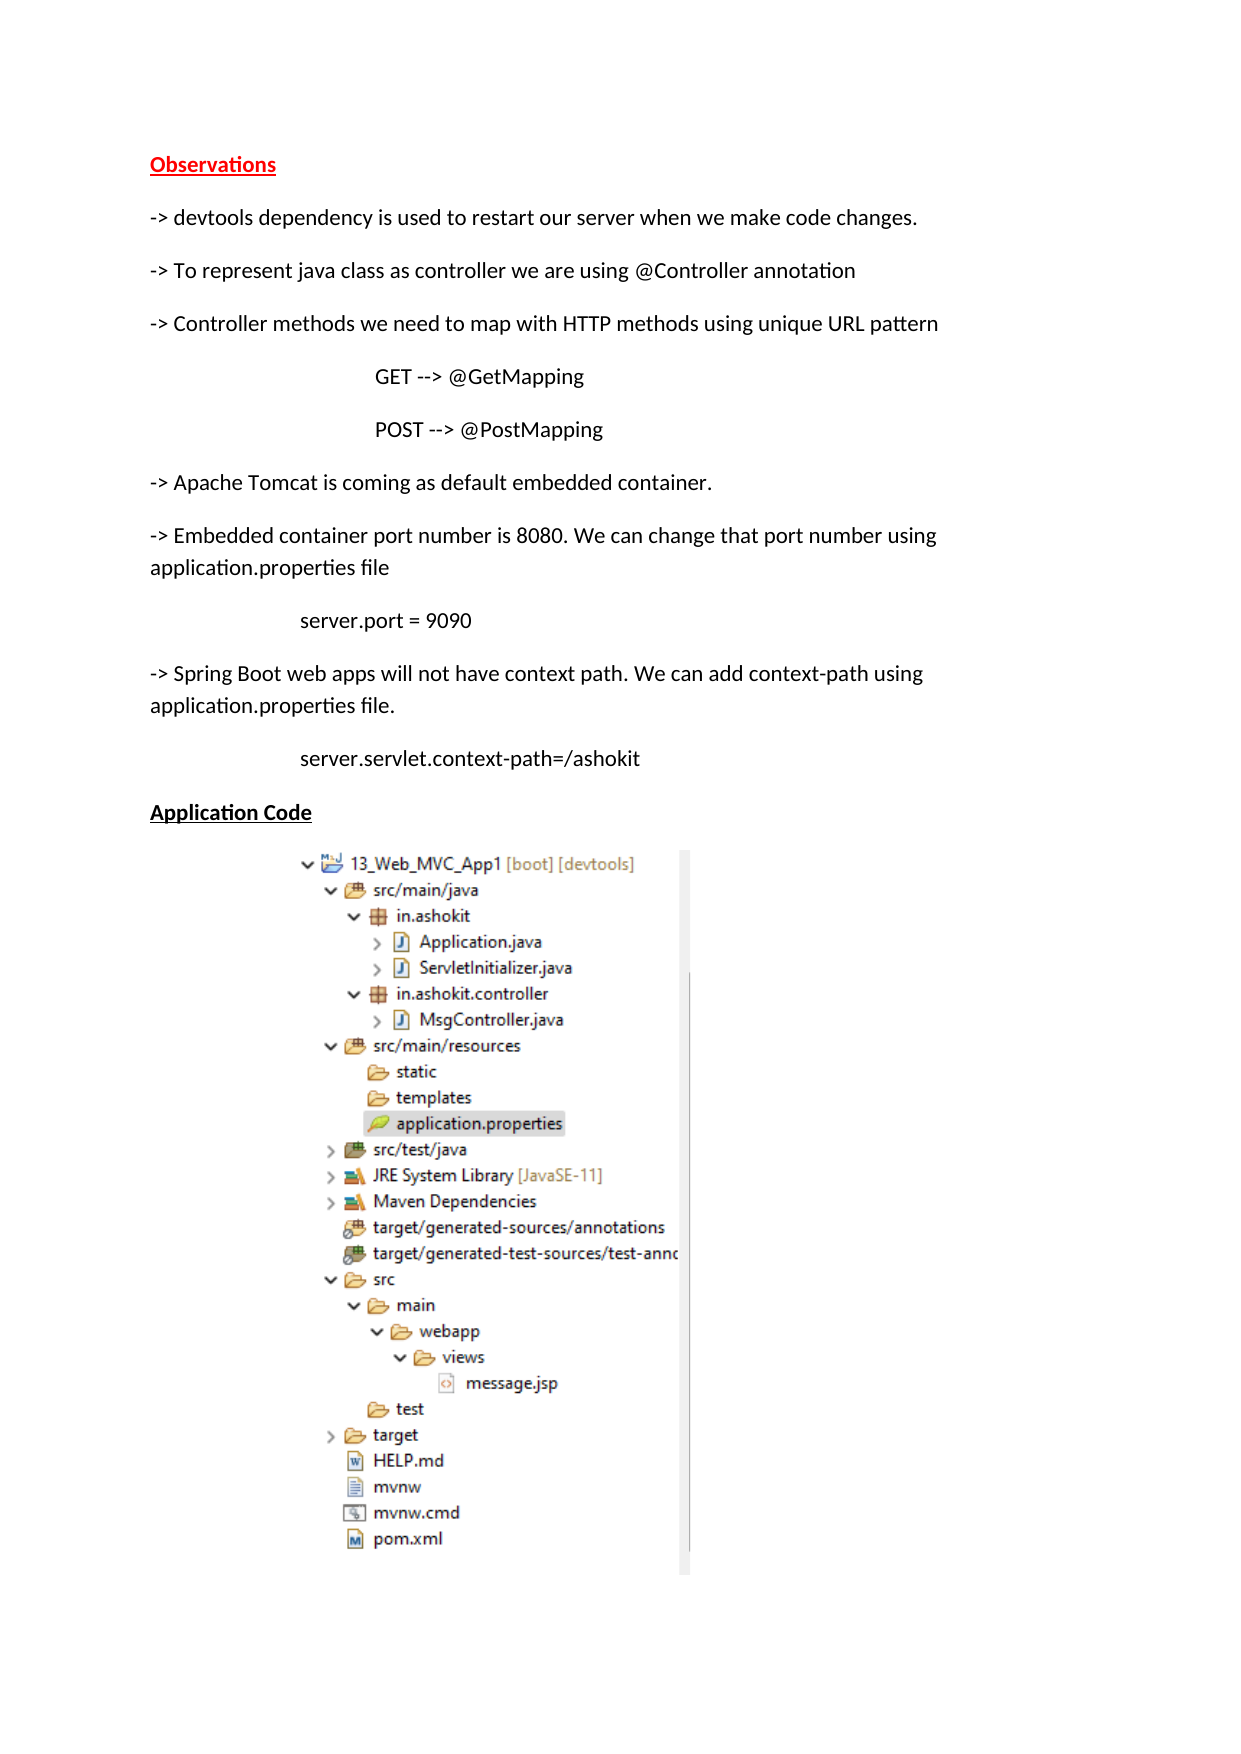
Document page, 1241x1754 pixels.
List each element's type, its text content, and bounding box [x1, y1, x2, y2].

picture [300, 850, 690, 1575]
text -> Embedded container port number is 8080. We can change that port number using application.properties file [150, 521, 1090, 581]
text Application Code [150, 798, 1090, 826]
text server.servlet.context-path=/ashokit [150, 744, 1090, 773]
text -> To represent java class as controller we are using @Controller annotation [150, 256, 1090, 284]
text -> Controller methods we need to map with HTTP methods using unique URL pattern [150, 309, 1090, 337]
text Observations [150, 150, 1090, 178]
text GET --> @GetMapping [150, 362, 1090, 390]
text -> Apache Tomcat is coming as default embedded container. [150, 468, 1090, 496]
text -> devtools dependency is used to restart our server when we make code changes. [150, 203, 1090, 231]
text -> Spring Boot web apps will not have context path. We can add context-path using application.properties file. [150, 659, 1090, 719]
text server.port = 9090 [150, 606, 1090, 634]
text POST --> @PostMapping [150, 415, 1090, 443]
